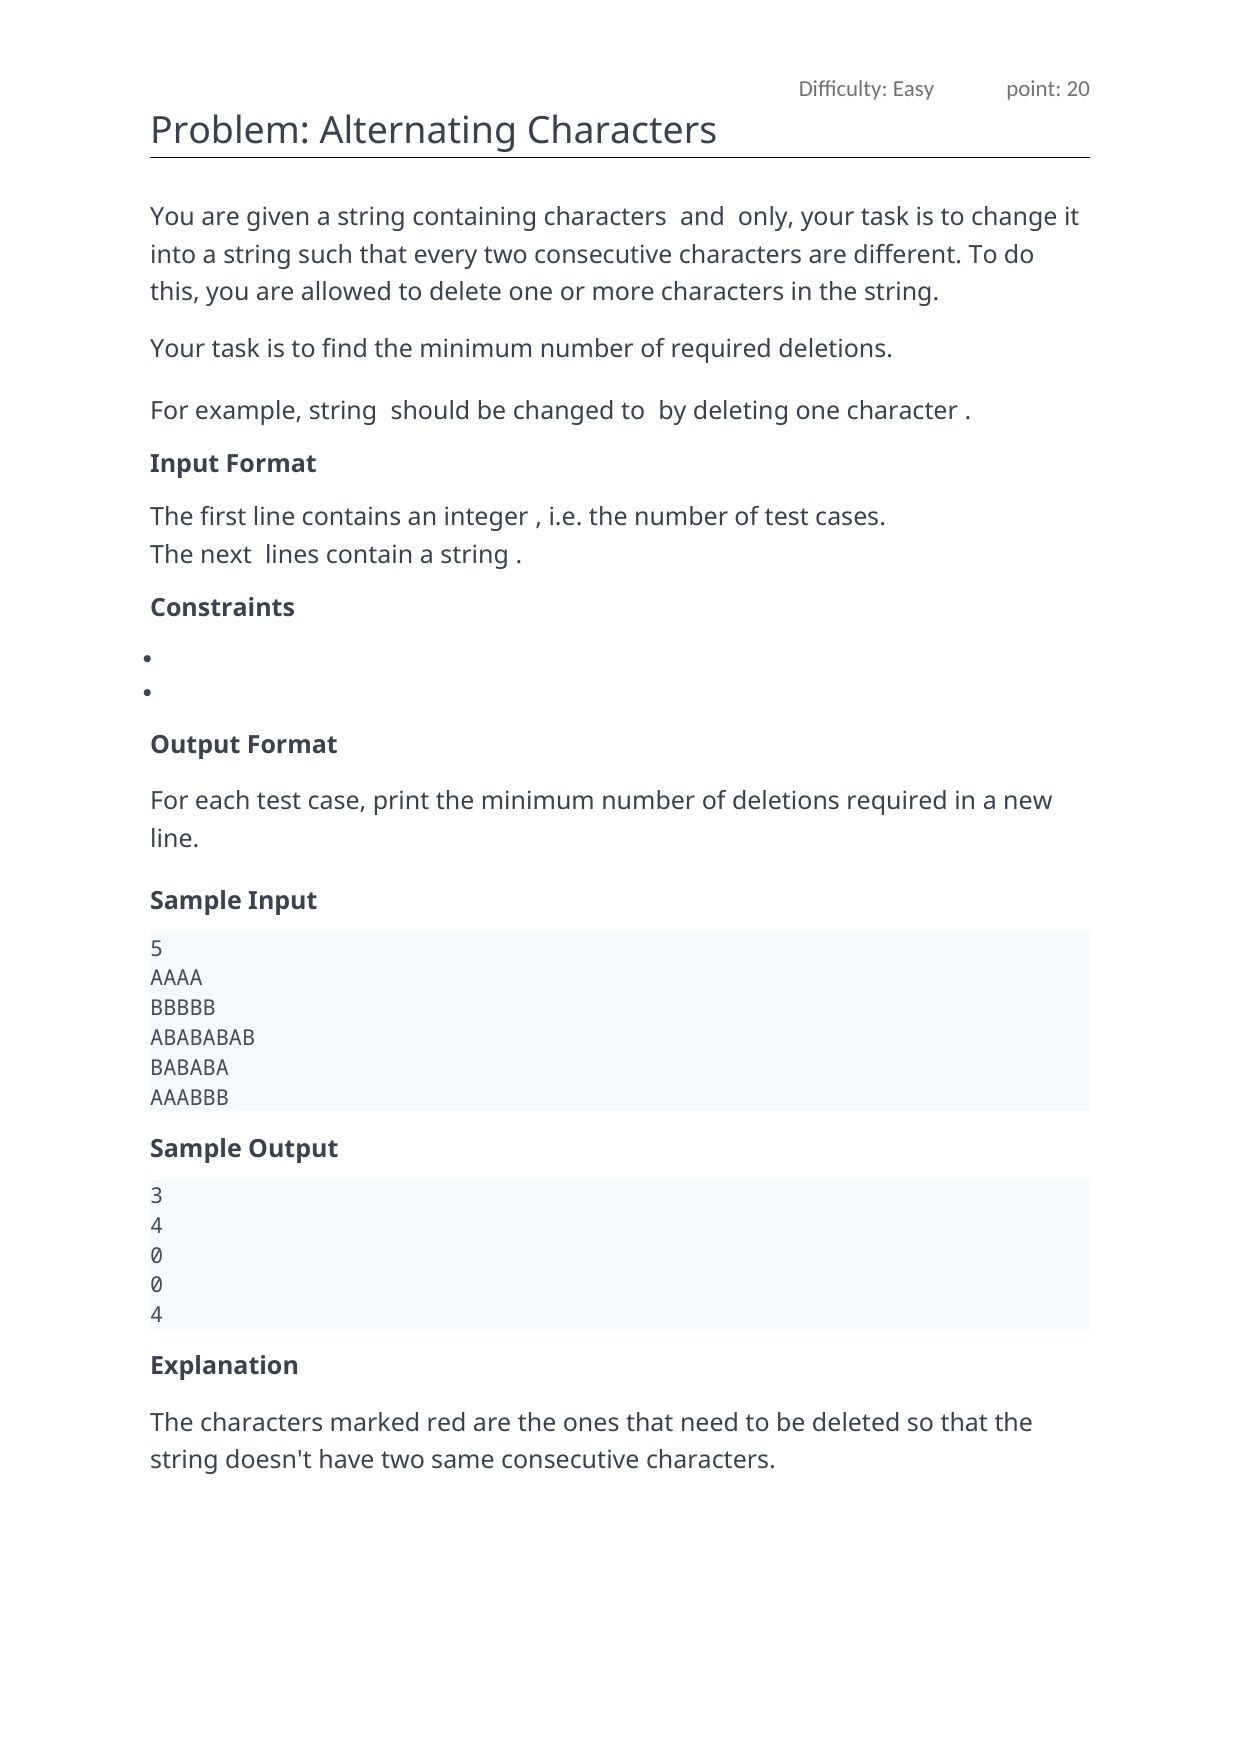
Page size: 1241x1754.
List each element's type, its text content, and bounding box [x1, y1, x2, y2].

text 0 [150, 1239, 1090, 1269]
text Explanation [150, 1344, 1090, 1382]
text BABABA [150, 1052, 1090, 1081]
text Output Format [150, 723, 1090, 761]
text AAAA [150, 962, 1090, 992]
text 0 [150, 1269, 1090, 1299]
text You are given a string containing characters and only, your task is to change it into a string such that every two consecutive characters are different. To do this, you are allowed to delete one or more characters in the string. [150, 196, 1090, 308]
text 3 [150, 1180, 1090, 1210]
text 5 [150, 932, 1090, 962]
text Your task is to find the minimum number of required deletions. [150, 327, 1090, 364]
text Sample Output [150, 1127, 1090, 1164]
text ABABABAB [150, 1022, 1090, 1052]
text For each test case, print the minimum number of deletions required in a new line. [150, 779, 1090, 854]
text The first line contains an integer , i.e. the number of test cases. The next lines contain a string . [150, 496, 1090, 571]
text Sample Input [150, 879, 1090, 917]
text 4 [150, 1210, 1090, 1239]
text Constraints [150, 586, 1090, 624]
text The characters marked red are the ones that need to be deleted so that the string doesn't have two same consecutive characters. [150, 1401, 1090, 1476]
text BBBBB [150, 992, 1090, 1022]
text Input Format [150, 442, 1090, 480]
text AAABBB [150, 1081, 1090, 1111]
text Problem: Alternating Characters [150, 103, 1090, 157]
text 4 [150, 1299, 1090, 1329]
text For example, string should be changed to by deleting one character . [150, 389, 1090, 427]
